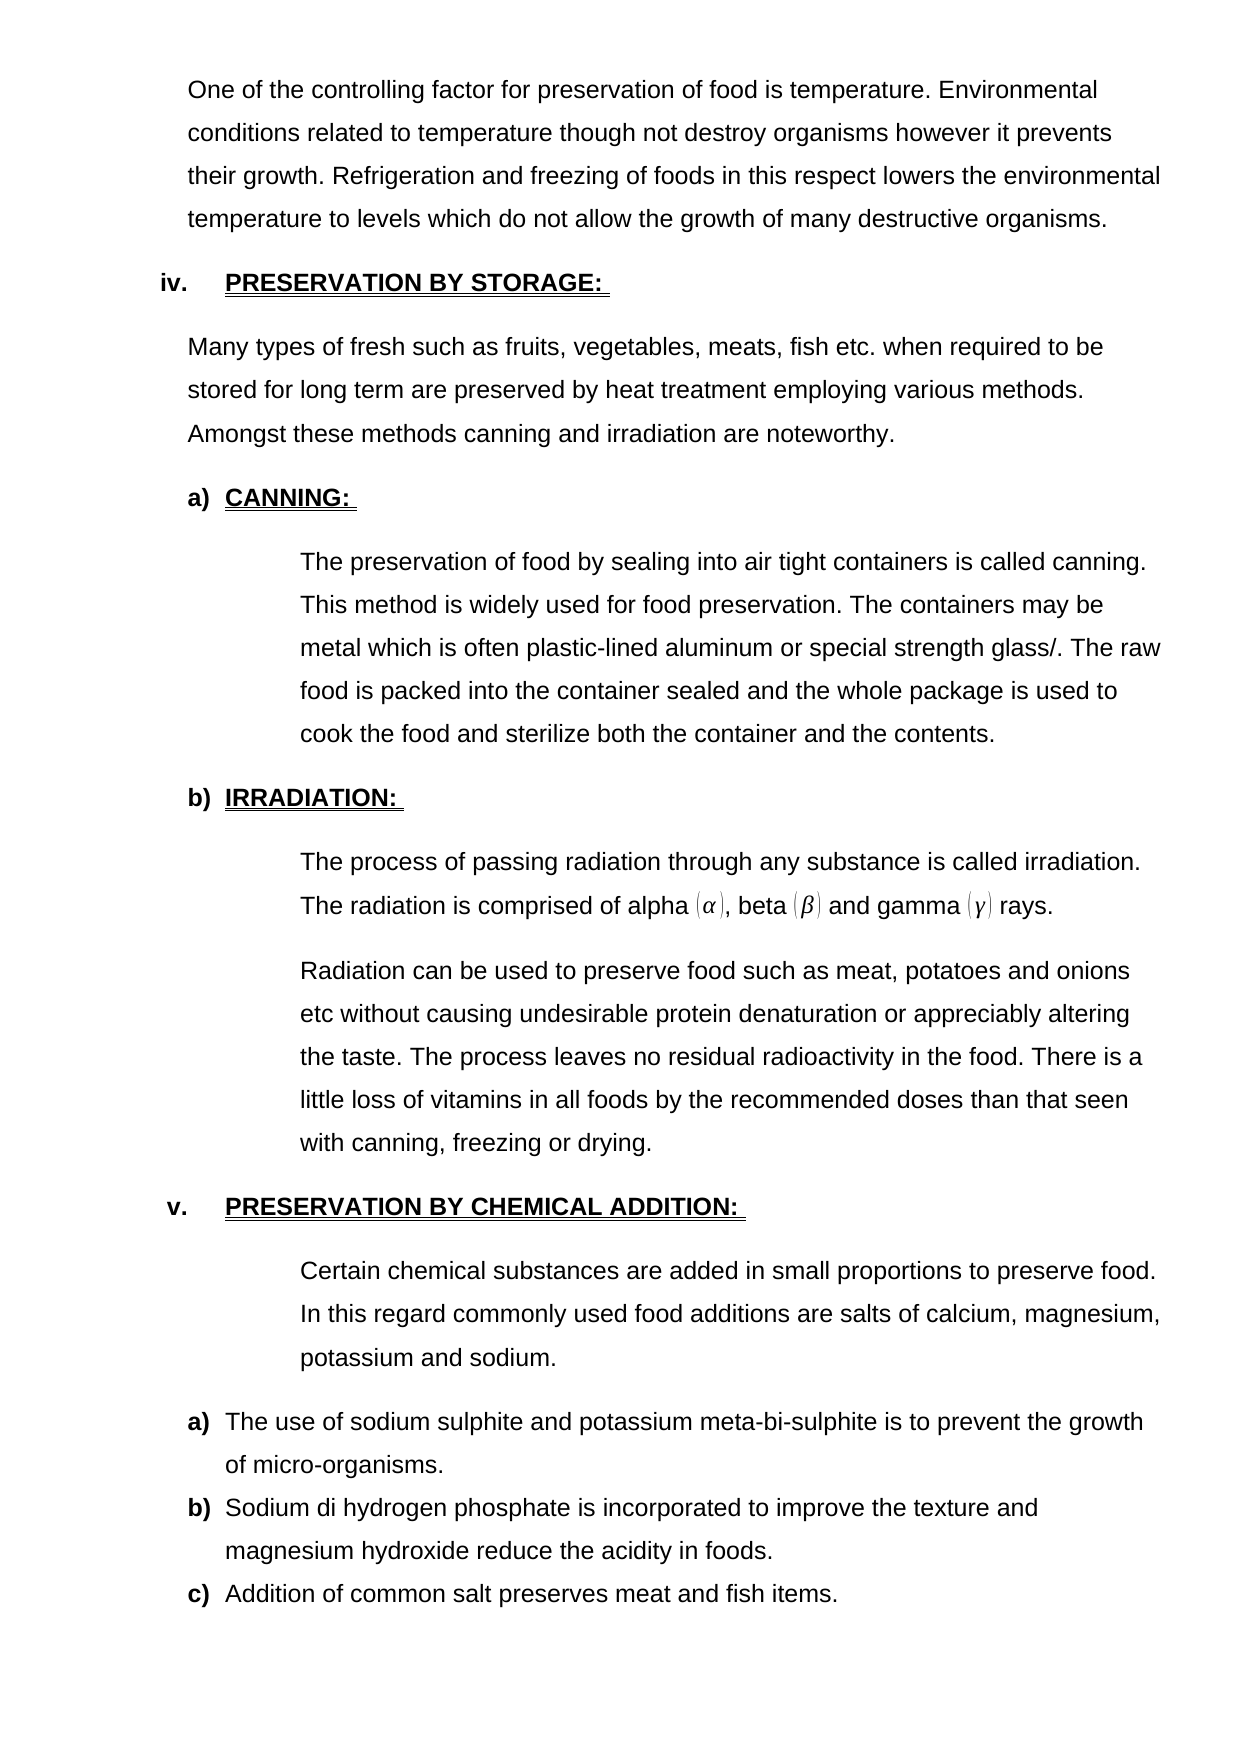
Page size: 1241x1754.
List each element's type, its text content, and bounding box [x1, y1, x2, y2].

text One of the controlling factor for preservation of food is temperature. Environmental conditions related to temperature though not destroy organisms however it prevents their growth. Refrigeration and freezing of foods in this respect lowers the environmental temperature to levels which do not allow the growth of many destructive organisms. [187, 75, 1165, 233]
list Addition of common salt preserves meat and fish items. [187, 1579, 1165, 1608]
text The process of passing radiation through any substance is called irradiation. The radiation is comprised of alpha , beta and gamma rays. [300, 847, 1165, 921]
text Radiation can be used to preserve food such as meat, potatoes and onions etc without causing undesirable protein denaturation or appreciably altering the taste. The process leaves no residual radioactivity in the food. There is a little loss of vitamins in all foods by the recommended doses than that seen with canning, freezing or drying. [300, 956, 1165, 1157]
list IRRADIATION: [187, 783, 1165, 812]
list PRESERVATION BY STORAGE: [187, 268, 1165, 297]
text Certain chemical substances are added in small proportions to preserve food. In this regard commonly used food additions are salts of calcium, magnesium, potassium and sodium. [300, 1256, 1165, 1371]
list CANNING: [187, 482, 1165, 511]
text Many types of fresh such as fruits, vegetables, meats, fish etc. when required to be stored for long term are preserved by heat treatment employing various methods. Amongst these methods canning and irradiation are noteworthy. [187, 332, 1165, 447]
list PRESERVATION BY CHEMICAL ADDITION: [187, 1192, 1165, 1221]
text The preservation of food by sealing into air tight containers is called canning. This method is widely used for food preservation. The containers may be metal which is often plastic-lined aluminum or special strength glass/. The raw food is packed into the container sealed and the whole package is used to cook the food and sterilize both the container and the contents. [300, 546, 1165, 748]
list Sodium di hydrogen phosphate is incorporated to improve the texture and magnesium hydroxide reduce the acidity in foods. [187, 1493, 1165, 1564]
list The use of sodium sulphite and potassium meta-bi-sulphite is to prevent the growth of micro-organisms. [187, 1406, 1165, 1478]
